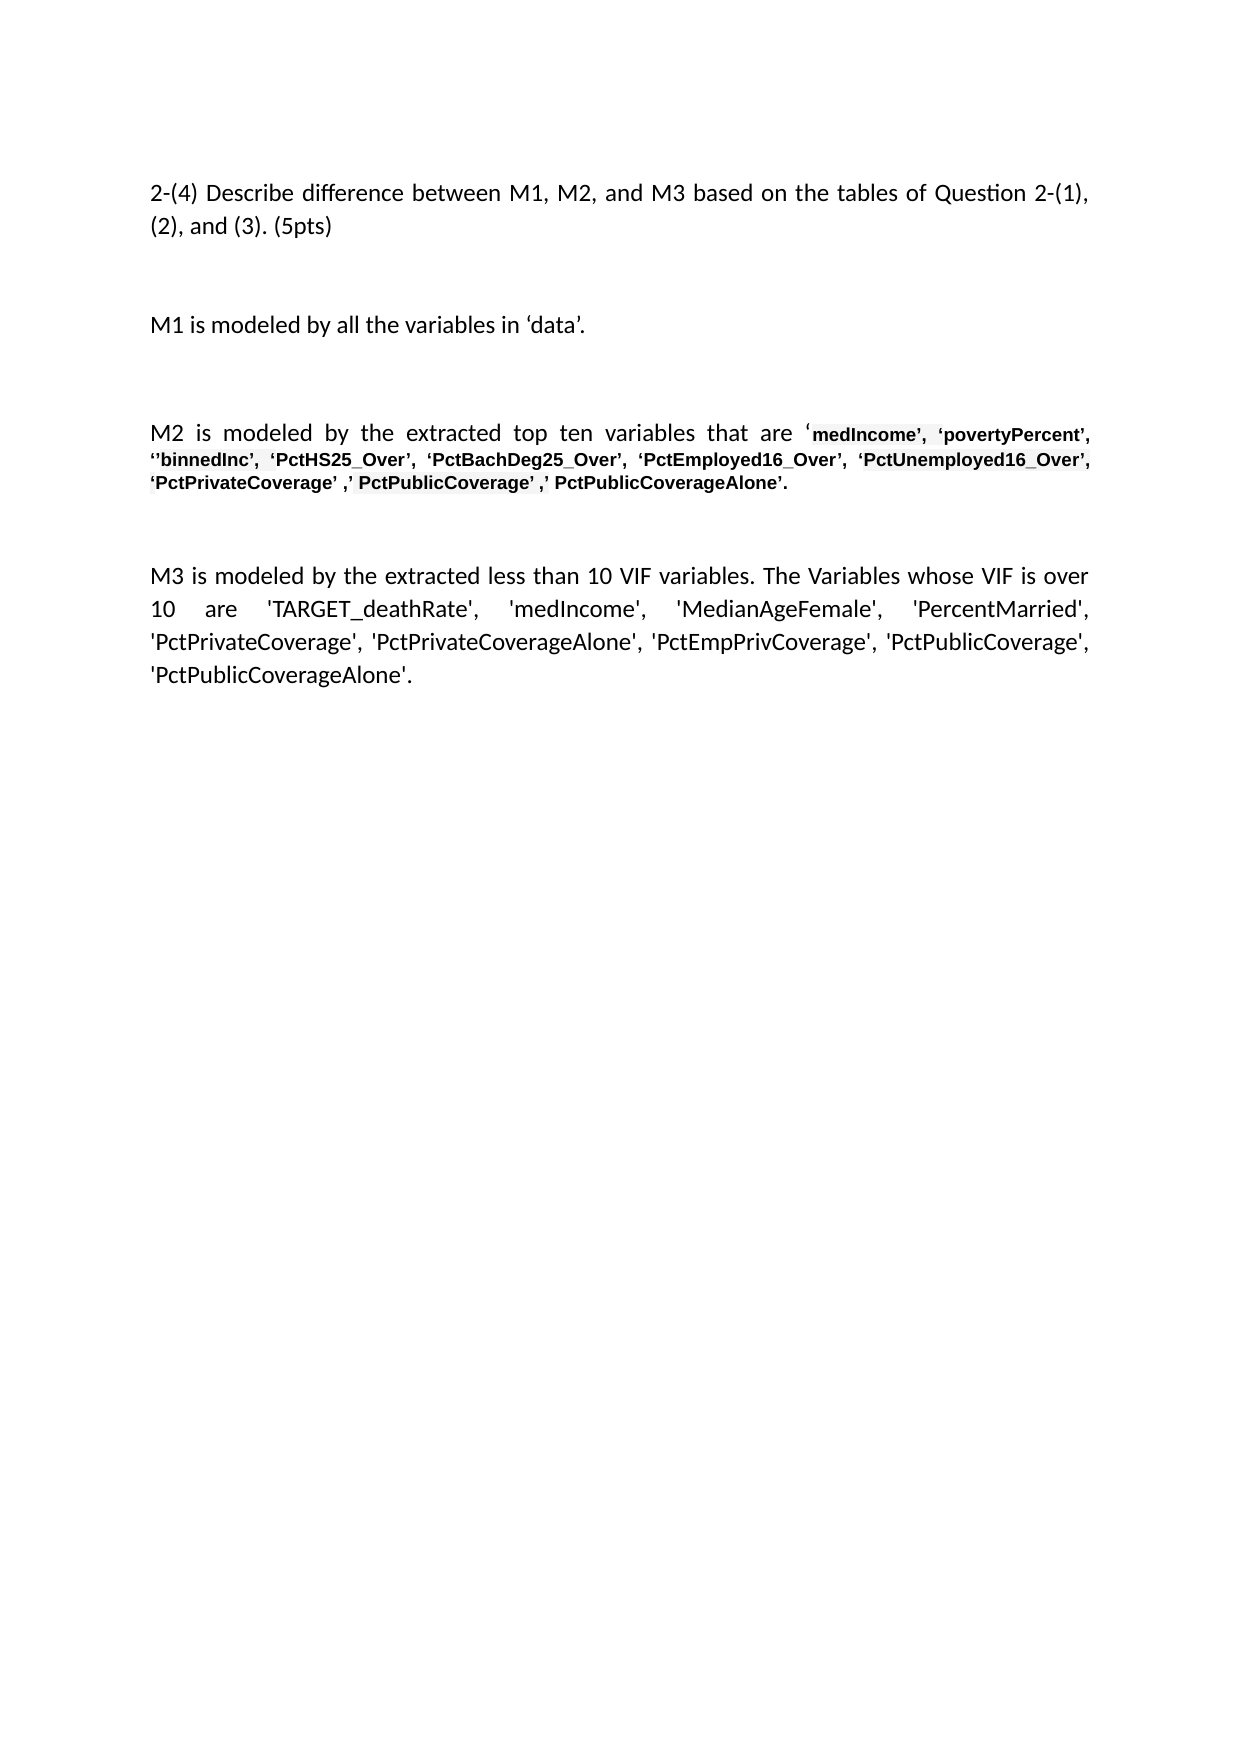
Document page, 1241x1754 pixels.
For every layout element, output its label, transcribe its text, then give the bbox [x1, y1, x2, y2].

list M1 is modeled by all the variables in ‘data’. [150, 309, 1090, 340]
list 2-(4) Describe difference between M1, M2, and M3 based on the tables of Question 2-(1), (2), and (3). (5pts) [150, 177, 1090, 241]
text M3 is modeled by the extracted less than 10 VIF variables. The Variables whose VIF is over 10 are 'TARGET_deathRate', 'medIncome', 'MedianAgeFemale', 'PercentMarried', 'PctPrivateCoverage', 'PctPrivateCoverageAlone', 'PctEmpPrivCoverage', 'PctPublicCoverage', 'PctPublicCoverageAlone'. [150, 560, 1090, 689]
text M2 is modeled by the extracted top ten variables that are ‘medIncome’, ‘povertyPercent’, ‘’binnedInc’, ‘PctHS25_Over’, ‘PctBachDeg25_Over’, ‘PctEmployed16_Over’, ‘PctUnemployed16_Over’, ‘PctPrivateCoverage’ ,’ PctPublicCoverage’ ,’ PctPublicCoverageAlone’. [150, 417, 1090, 494]
